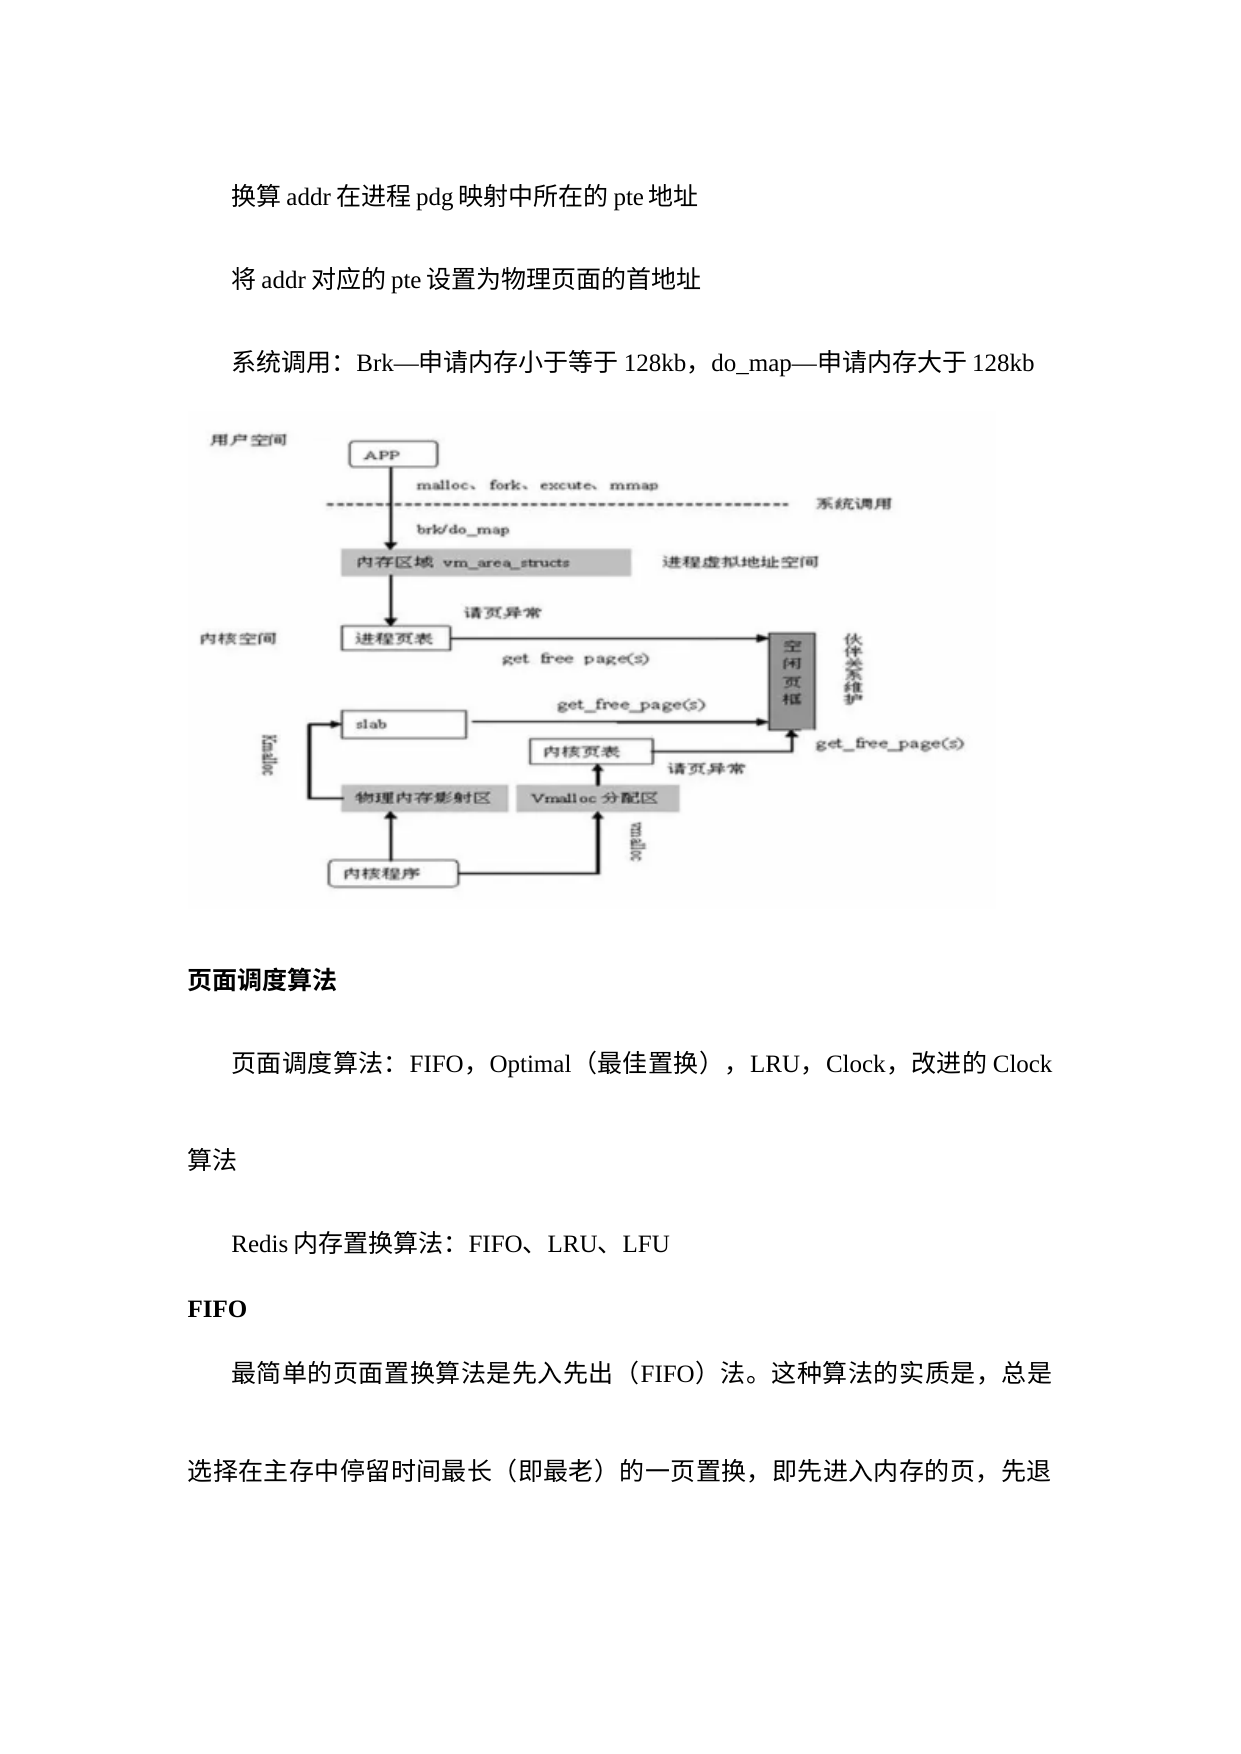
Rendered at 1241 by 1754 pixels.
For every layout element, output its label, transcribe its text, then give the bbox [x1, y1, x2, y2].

text 系统调用：Brk—申请内存小于等于128kb，do_map—申请内存大于128kb [187, 328, 1053, 393]
text Redis内存置换算法：FIFO、LRU、LFU [187, 1209, 1053, 1274]
picture [187, 411, 1002, 909]
text 页面调度算法：FIFO，Optimal（最佳置换），LRU，Clock，改进的Clock算法 [187, 1029, 1053, 1191]
text 换算addr在进程pdg映射中所在的pte地址 [187, 162, 1053, 227]
subtitle 页面调度算法 [187, 946, 1053, 1011]
subtitle FIFO [187, 1293, 1053, 1325]
text 将addr对应的pte设置为物理页面的首地址 [187, 245, 1053, 310]
